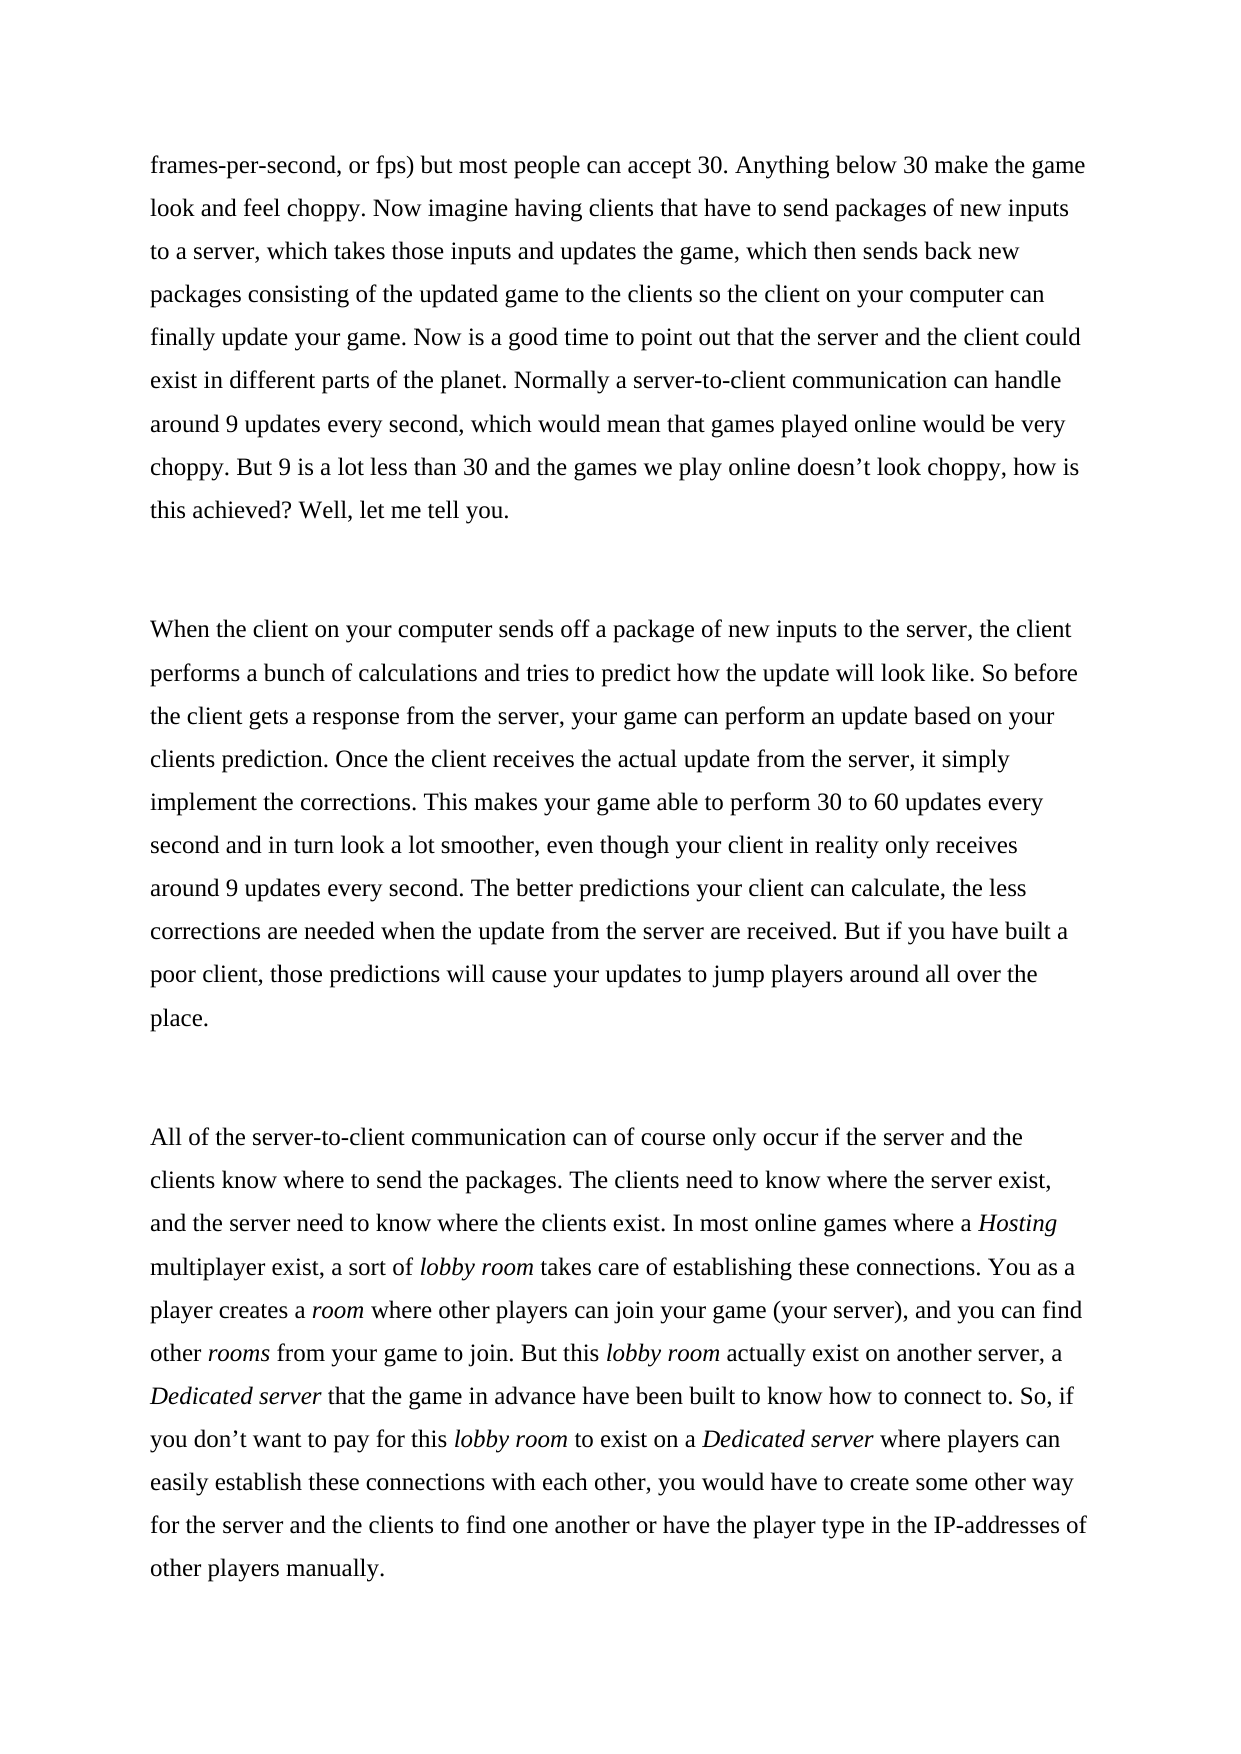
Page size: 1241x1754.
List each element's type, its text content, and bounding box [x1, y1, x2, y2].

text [150, 150, 1090, 524]
text When the client on your computer sends off a package of new inputs to the server, the client performs a bunch of calculations and tries to predict how the update will look like. So before the client gets a response from the server, your game can perform an update based on your clients prediction. Once the client receives the actual update from the server, it simply implement the corrections. This makes your game able to perform 30 to 60 updates every second and in turn look a lot smoother, even though your client in reality only receives around 9 updates every second. The better predictions your client can calculate, the less corrections are needed when the update from the server are received. But if you have built a poor client, those predictions will cause your updates to jump players around all over the place. [150, 614, 1090, 1031]
text All of the server-to-client communication can of course only occur if the server and the clients know where to send the packages. The clients need to know where the server exist, and the server need to know where the clients exist. In most online games where a Hosting multiplayer exist, a sort of lobby room takes care of establishing these connections. You as a player creates a room where other players can join your game (your server), and you can find other rooms from your game to join. But this lobby room actually exist on another server, a Dedicated server that the game in advance have been built to know how to connect to. So, if you don’t want to pay for this lobby room to exist on a Dedicated server where players can easily establish these connections with each other, you would have to create some other way for the server and the clients to find one another or have the player type in the IP-addresses of other players manually. [150, 1122, 1090, 1582]
